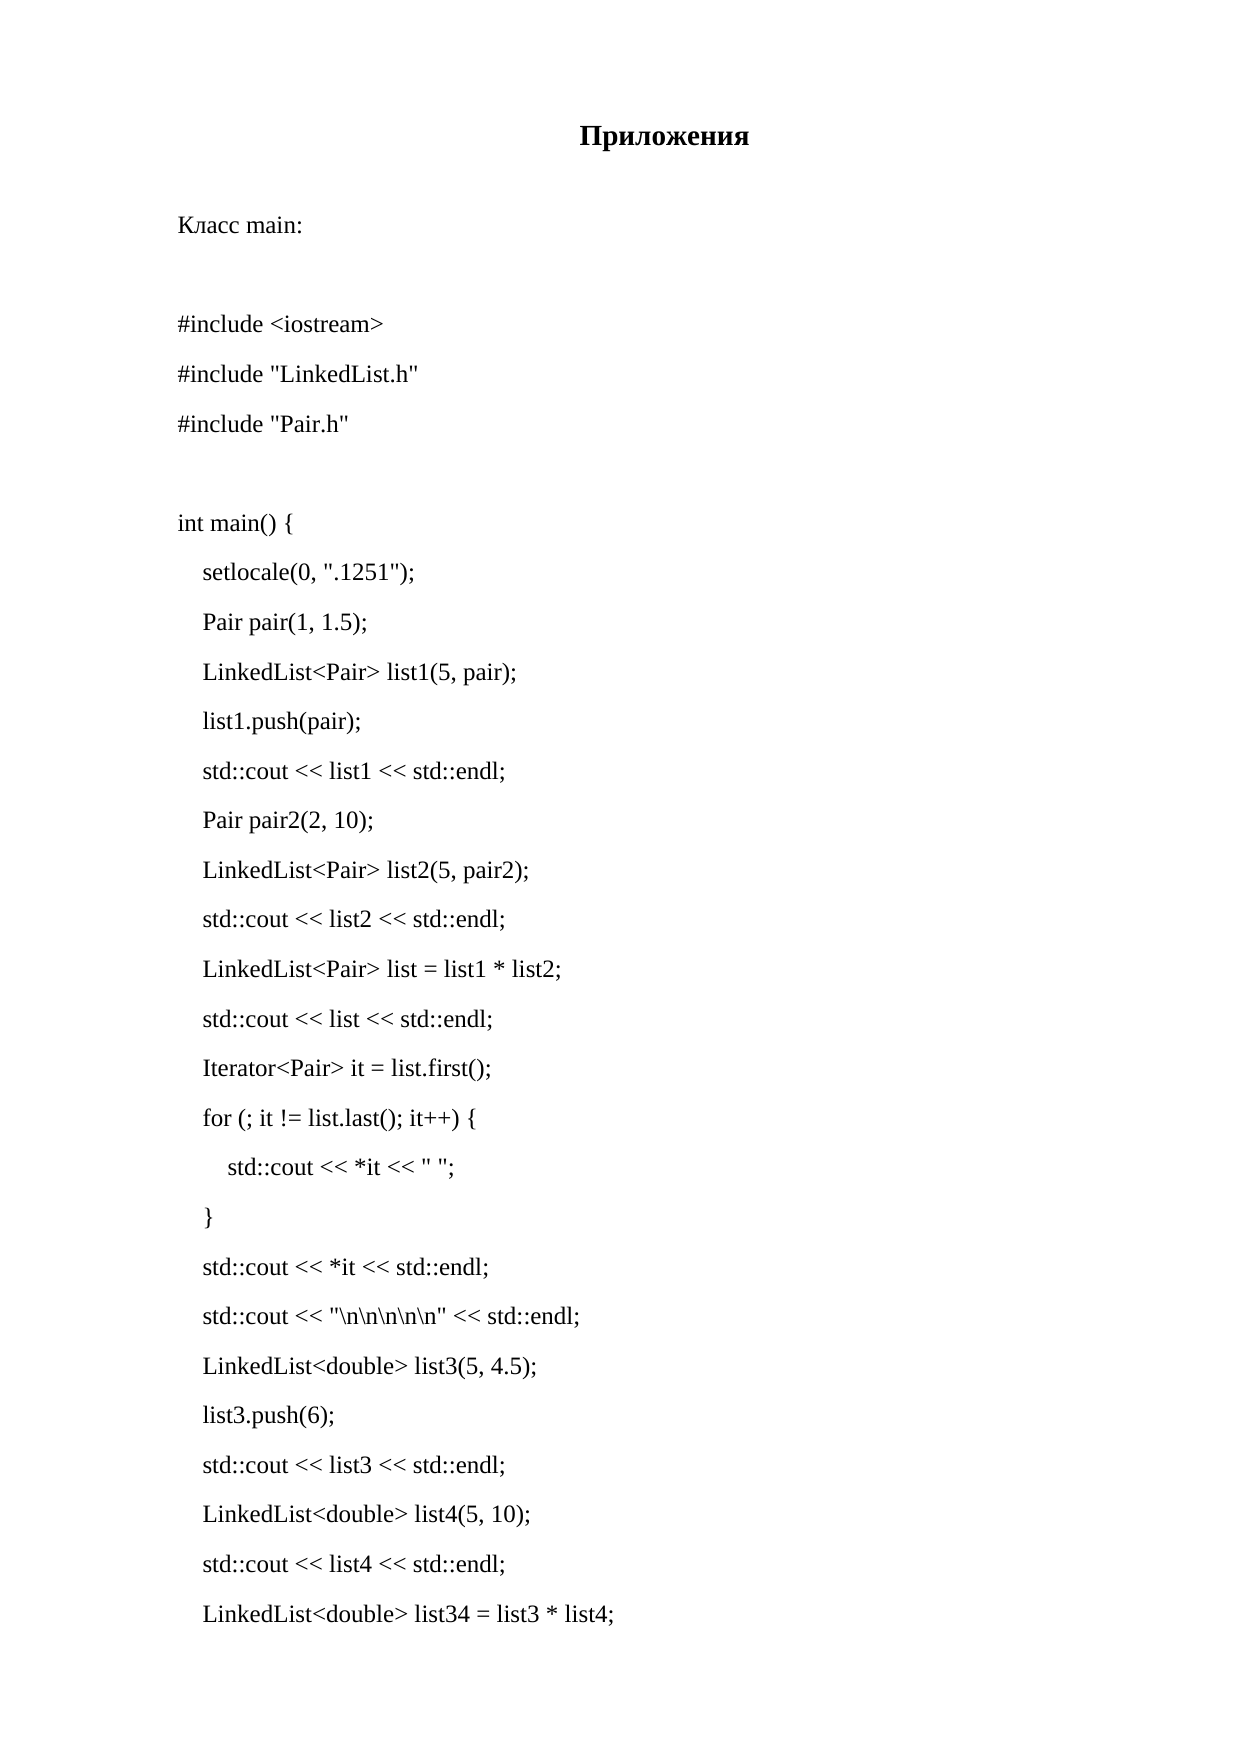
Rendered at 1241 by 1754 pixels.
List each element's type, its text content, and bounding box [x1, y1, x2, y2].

text Класс main: [177, 210, 1152, 239]
text } [177, 1202, 1152, 1231]
text #include <iostream> [177, 309, 1152, 338]
text LinkedList<double> list34 = list3 * list4; [177, 1599, 1152, 1627]
text int main() { [177, 508, 1152, 537]
text for (; it != list.last(); it++) { [177, 1103, 1152, 1132]
text std::cout << list << std::endl; [177, 1004, 1152, 1032]
text LinkedList<Pair> list1(5, pair); [177, 657, 1152, 685]
text list3.push(6); [177, 1400, 1152, 1429]
text #include "Pair.h" [177, 409, 1152, 437]
text LinkedList<double> list4(5, 10); [177, 1499, 1152, 1528]
text std::cout << list3 << std::endl; [177, 1450, 1152, 1479]
text std::cout << *it << std::endl; [177, 1252, 1152, 1280]
text std::cout << *it << " "; [177, 1152, 1152, 1181]
text LinkedList<Pair> list2(5, pair2); [177, 855, 1152, 884]
text Iterator<Pair> it = list.first(); [177, 1053, 1152, 1082]
text list1.push(pair); [177, 706, 1152, 735]
text std::cout << "\n\n\n\n\n" << std::endl; [177, 1301, 1152, 1330]
text std::cout << list2 << std::endl; [177, 904, 1152, 933]
text std::cout << list4 << std::endl; [177, 1549, 1152, 1578]
text Pair pair2(2, 10); [177, 805, 1152, 834]
text setlocale(0, ".1251"); [177, 557, 1152, 586]
text Pair pair(1, 1.5); [177, 607, 1152, 636]
text Приложения [177, 118, 1152, 152]
text LinkedList<Pair> list = list1 * list2; [177, 954, 1152, 983]
text std::cout << list1 << std::endl; [177, 756, 1152, 784]
text LinkedList<double> list3(5, 4.5); [177, 1351, 1152, 1379]
text #include "LinkedList.h" [177, 359, 1152, 388]
